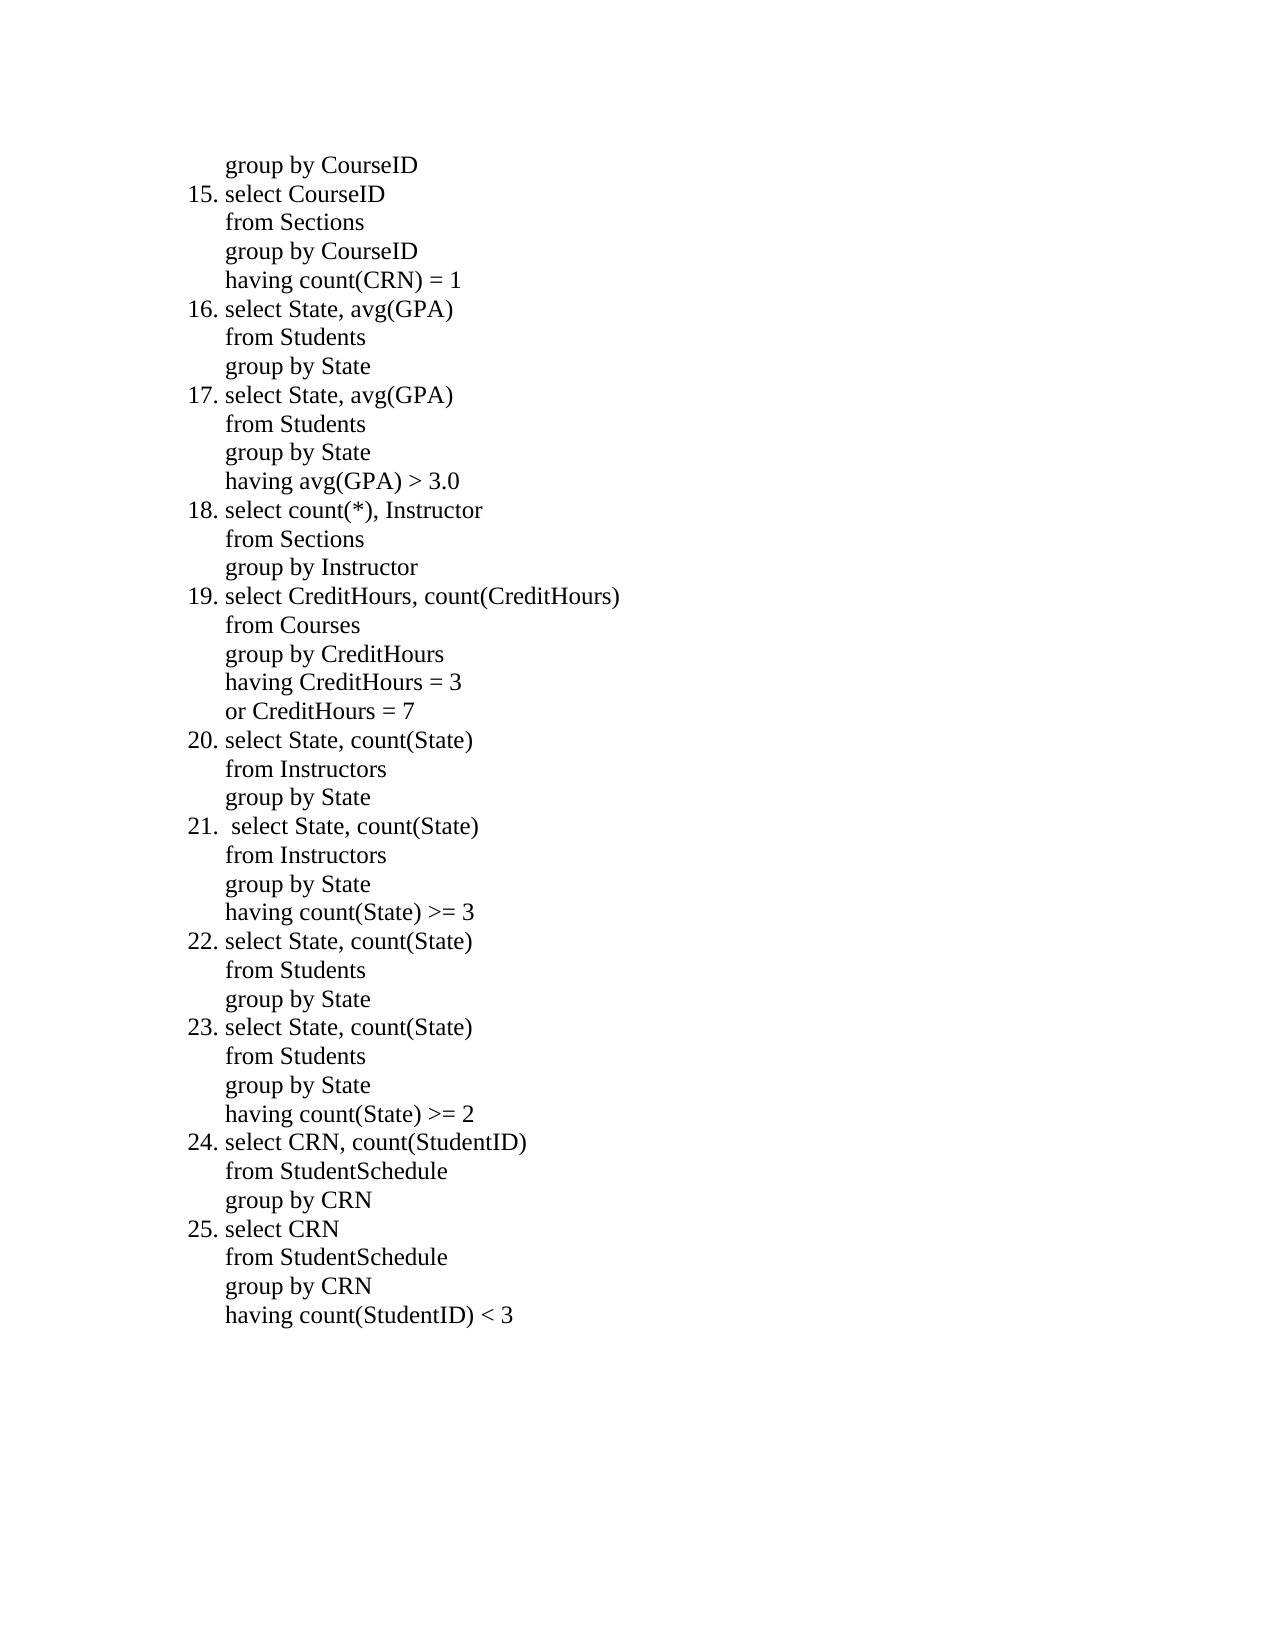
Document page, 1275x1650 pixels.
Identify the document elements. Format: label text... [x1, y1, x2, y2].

list having count(StudentID) < 3 [225, 1300, 1125, 1329]
list having count(State) >= 2 [225, 1099, 1125, 1127]
list from Sections [225, 524, 1125, 552]
list select count(*), Instructor [187, 495, 1125, 524]
list from Students [225, 322, 1125, 351]
list from StudentSchedule [225, 1156, 1125, 1185]
list group by CourseID [225, 236, 1125, 265]
list group by State [225, 782, 1125, 811]
list from Students [225, 1041, 1125, 1070]
list from Instructors [225, 840, 1125, 869]
list group by CRN [225, 1185, 1125, 1214]
list group by CRN [225, 1271, 1125, 1300]
list select State, count(State) [187, 725, 1125, 754]
list group by CreditHours [225, 639, 1125, 667]
list or CreditHours = 7 [225, 696, 1125, 725]
list select State, count(State) [187, 811, 1125, 840]
list select State, count(State) [187, 926, 1125, 955]
list from Instructors [225, 754, 1125, 782]
list group by State [225, 869, 1125, 897]
list select State, avg(GPA) [187, 294, 1125, 322]
list group by State [225, 351, 1125, 380]
list select CRN, count(StudentID) [187, 1127, 1125, 1156]
list select CreditHours, count(CreditHours) [187, 581, 1125, 610]
list from Courses [225, 610, 1125, 639]
list from Students [225, 955, 1125, 984]
list group by State [225, 437, 1125, 466]
list having avg(GPA) > 3.0 [225, 466, 1125, 495]
list having count(CRN) = 1 [225, 265, 1125, 294]
list having count(State) >= 3 [225, 897, 1125, 926]
list from StudentSchedule [225, 1242, 1125, 1271]
list group by CourseID [225, 150, 1125, 179]
list group by State [225, 1070, 1125, 1099]
list group by Instructor [225, 552, 1125, 581]
list select CourseID [187, 179, 1125, 207]
list select State, avg(GPA) [187, 380, 1125, 409]
list group by State [225, 984, 1125, 1012]
list having CreditHours = 3 [225, 667, 1125, 696]
list from Sections [225, 207, 1125, 236]
list from Students [225, 409, 1125, 437]
list select State, count(State) [187, 1012, 1125, 1041]
list select CRN [187, 1214, 1125, 1242]
